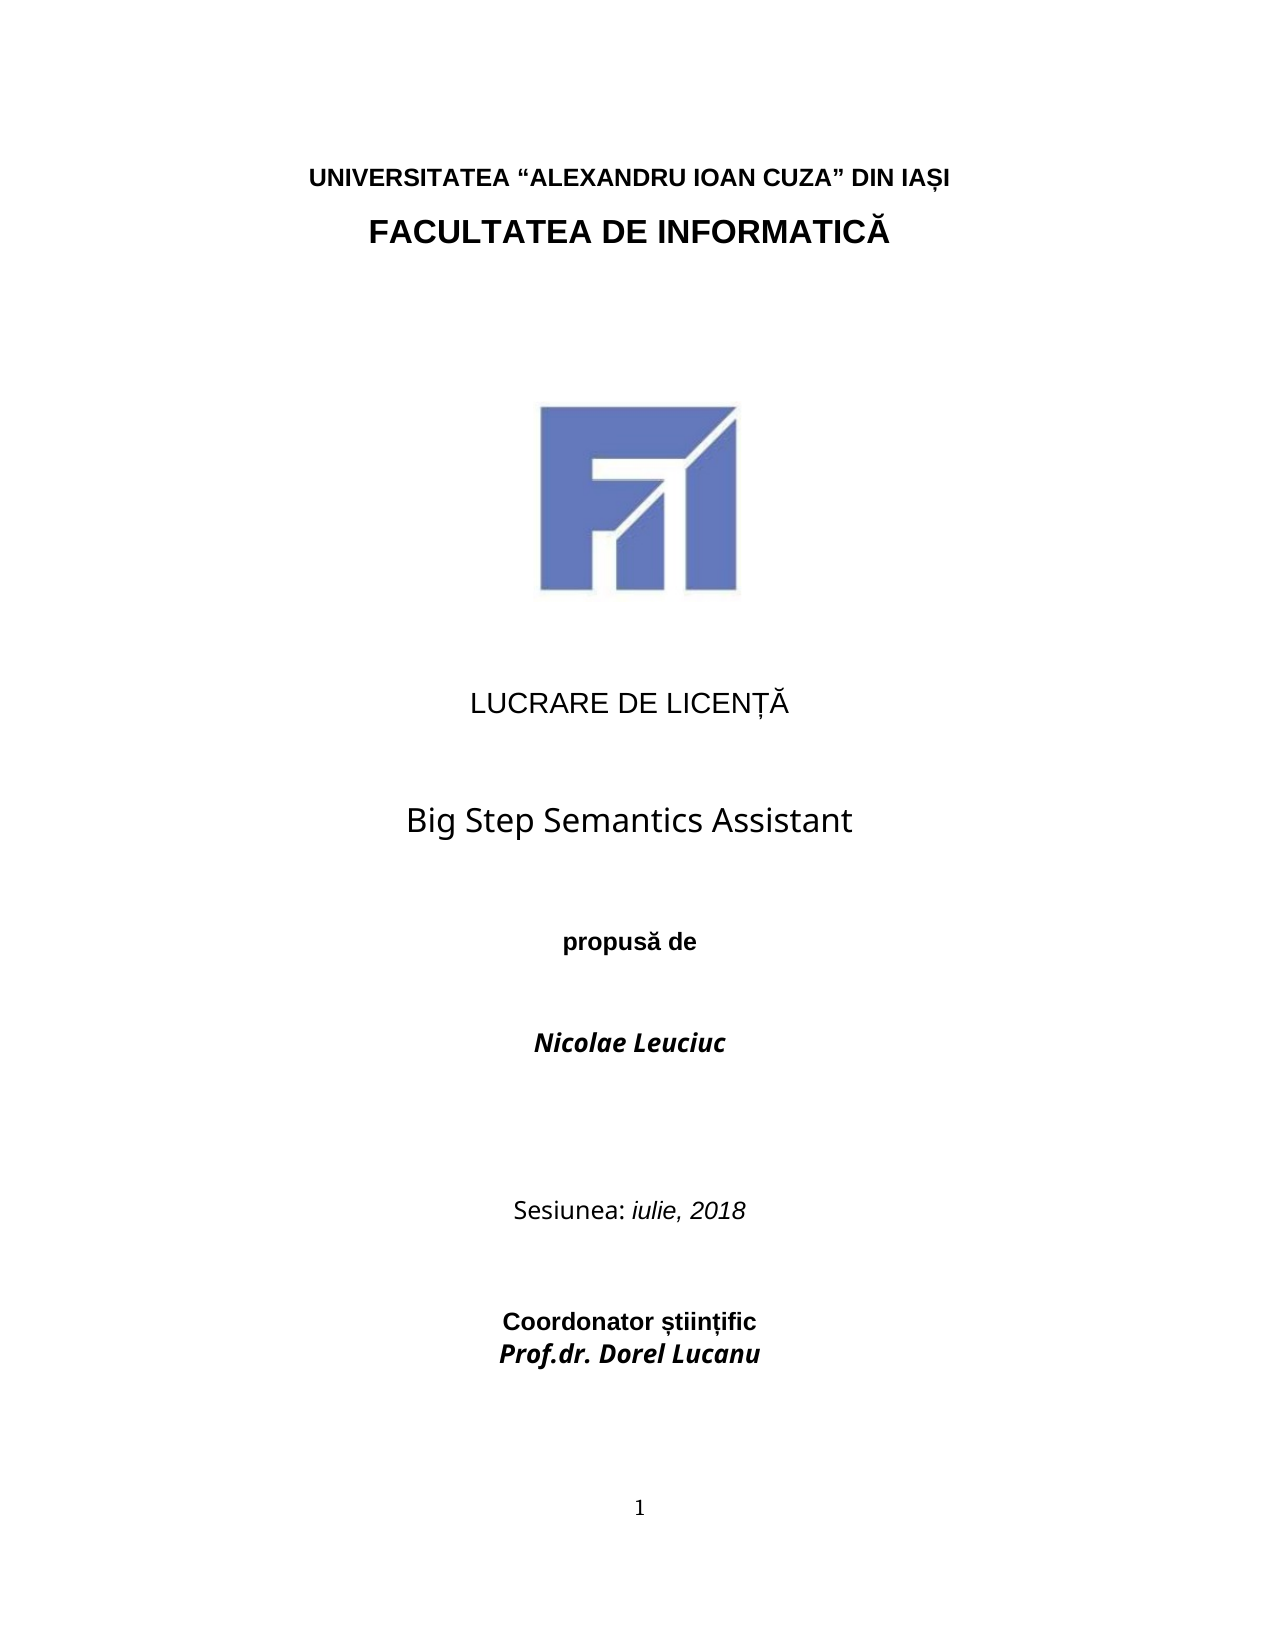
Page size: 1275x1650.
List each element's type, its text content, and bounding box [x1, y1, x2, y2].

text Sesiunea: iulie, 2018 [139, 1193, 1119, 1227]
text Big Step Semantics Assistant [139, 797, 1119, 842]
subtitle propusă de [139, 927, 1120, 956]
text FACULTATEA DE INFORMATICĂ [139, 212, 1119, 251]
picture [533, 401, 742, 602]
subtitle Coordonator științific [139, 1307, 1119, 1335]
text LUCRARE DE LICENȚĂ [139, 686, 1120, 719]
subtitle Nicolae Leuciuc [139, 1025, 1119, 1060]
subtitle UNIVERSITATEA “ALEXANDRU IOAN CUZA” DIN IAȘI [139, 163, 1119, 191]
subtitle Prof.dr. Dorel Lucanu [139, 1335, 1119, 1371]
